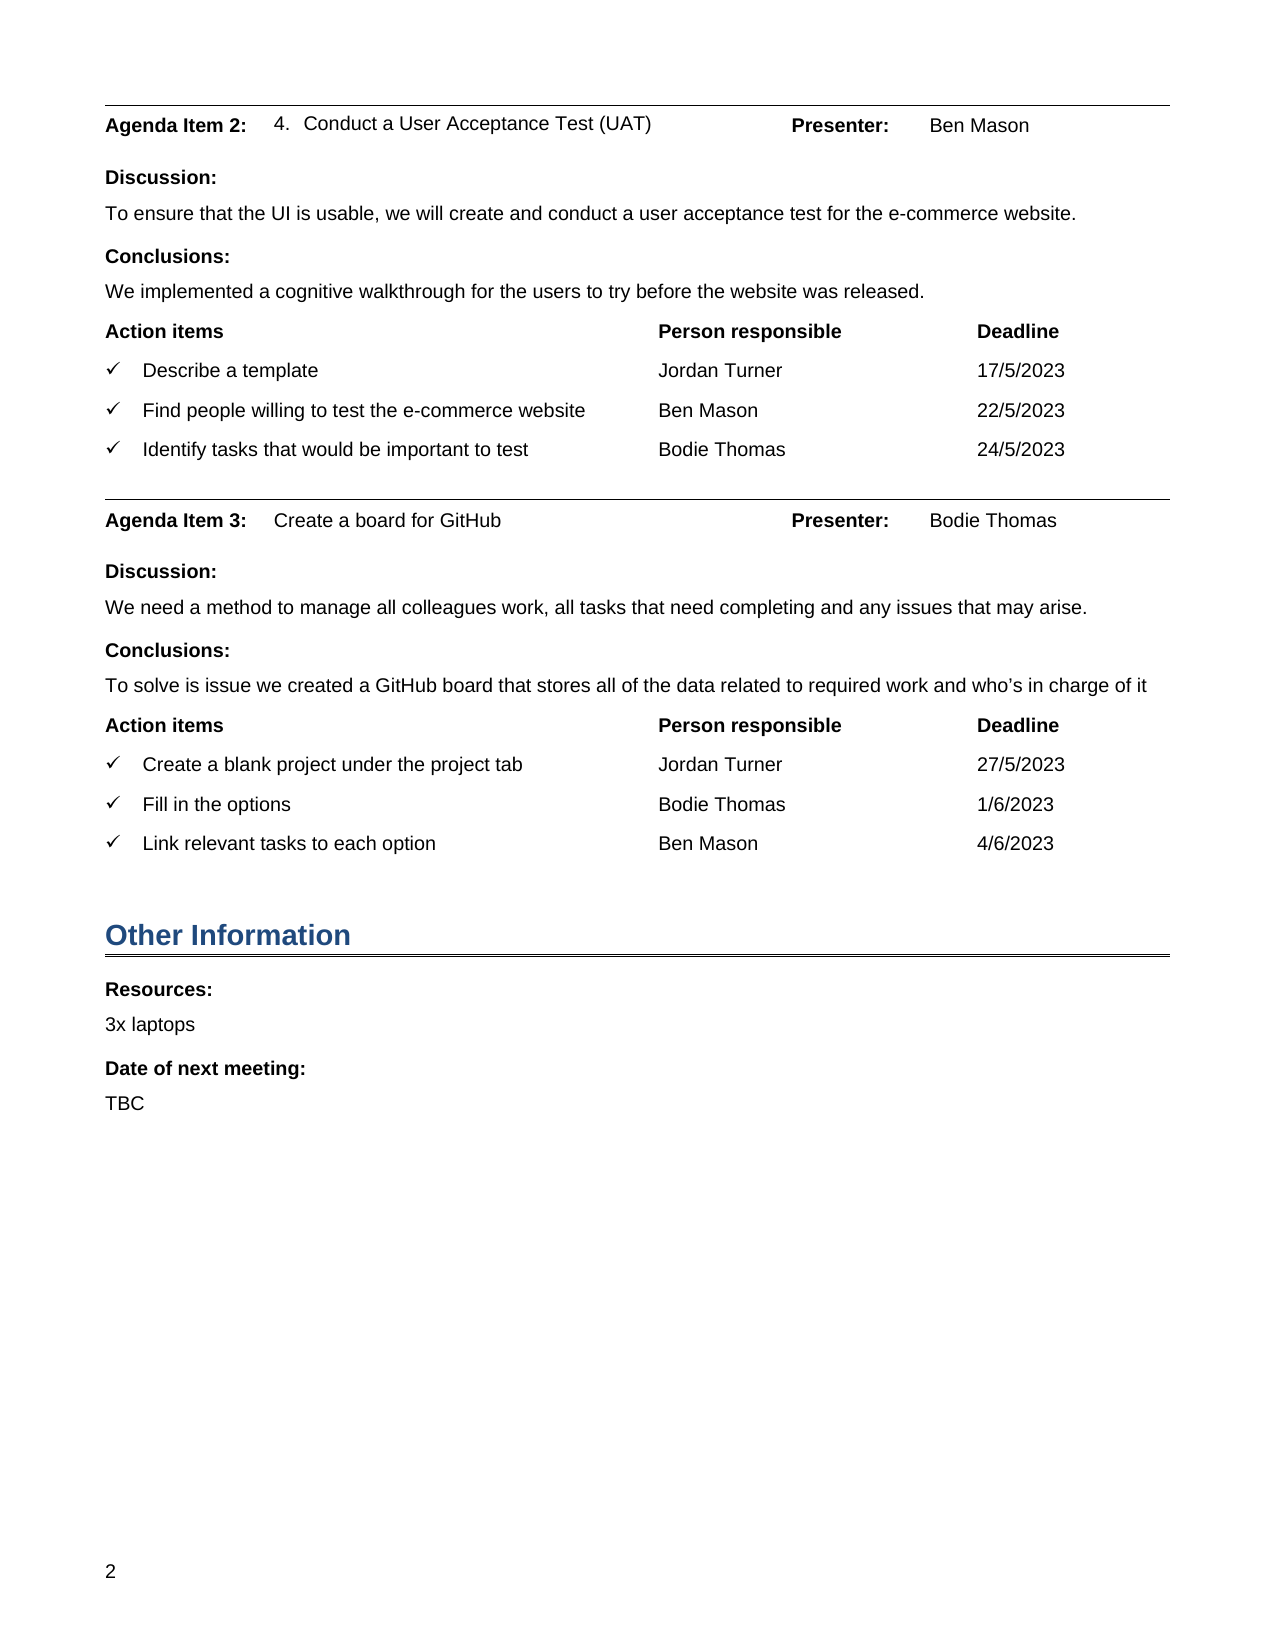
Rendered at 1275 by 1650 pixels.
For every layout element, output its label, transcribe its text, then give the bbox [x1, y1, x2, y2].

table_cell 17/5/2023 [977, 351, 1170, 390]
table_header [105, 311, 658, 351]
table_cell Bodie Thomas [658, 430, 977, 499]
table_cell Describe a template [105, 351, 658, 390]
table_cell 27/5/2023 [977, 745, 1170, 784]
table_header Agenda Item 2: [105, 106, 274, 145]
table_cell Identify tasks that would be important to test [105, 430, 658, 499]
subtitle Date of next meeting: [105, 1056, 1170, 1079]
table_cell 24/5/2023 [977, 430, 1170, 499]
table_header [105, 705, 658, 745]
table_cell 4/6/2023 [977, 824, 1170, 893]
text To ensure that the UI is usable, we will create and conduct a user acceptance test for the e-commerce website. [105, 201, 1170, 224]
table_header Create a board for GitHub [274, 500, 791, 539]
text We implemented a cognitive walkthrough for the users to try before the website was released. [105, 280, 1170, 303]
table_cell Bodie Thomas [658, 784, 977, 824]
table_cell Fill in the options [105, 784, 658, 824]
table_header [658, 705, 977, 745]
table_header Bodie Thomas [929, 500, 1170, 539]
text TBC [105, 1092, 1170, 1114]
table_cell Link relevant tasks to each option [105, 824, 658, 893]
text We need a method to manage all colleagues work, all tasks that need completing and any issues that may arise. [105, 596, 1170, 618]
text To solve is issue we created a GitHub board that stores all of the data related to required work and who’s in charge of it [105, 674, 1170, 697]
table_cell Ben Mason [658, 390, 977, 429]
table_header Conduct a User Acceptance Test (UAT) [274, 106, 791, 145]
table_header [791, 500, 929, 539]
table_cell 22/5/2023 [977, 390, 1170, 429]
table_cell Find people willing to test the e-commerce website [105, 390, 658, 429]
table_cell 1/6/2023 [977, 784, 1170, 824]
table_header [658, 311, 977, 351]
table_header Ben Mason [929, 106, 1170, 145]
table_cell Create a blank project under the project tab [105, 745, 658, 784]
table_cell Ben Mason [658, 824, 977, 893]
table_header [977, 705, 1170, 745]
table_cell Jordan Turner [658, 745, 977, 784]
table_header [791, 106, 929, 145]
table_cell Jordan Turner [658, 351, 977, 390]
table_header [977, 311, 1170, 351]
table_header Agenda Item 3: [105, 500, 274, 539]
text 3x laptops [105, 1013, 1170, 1036]
